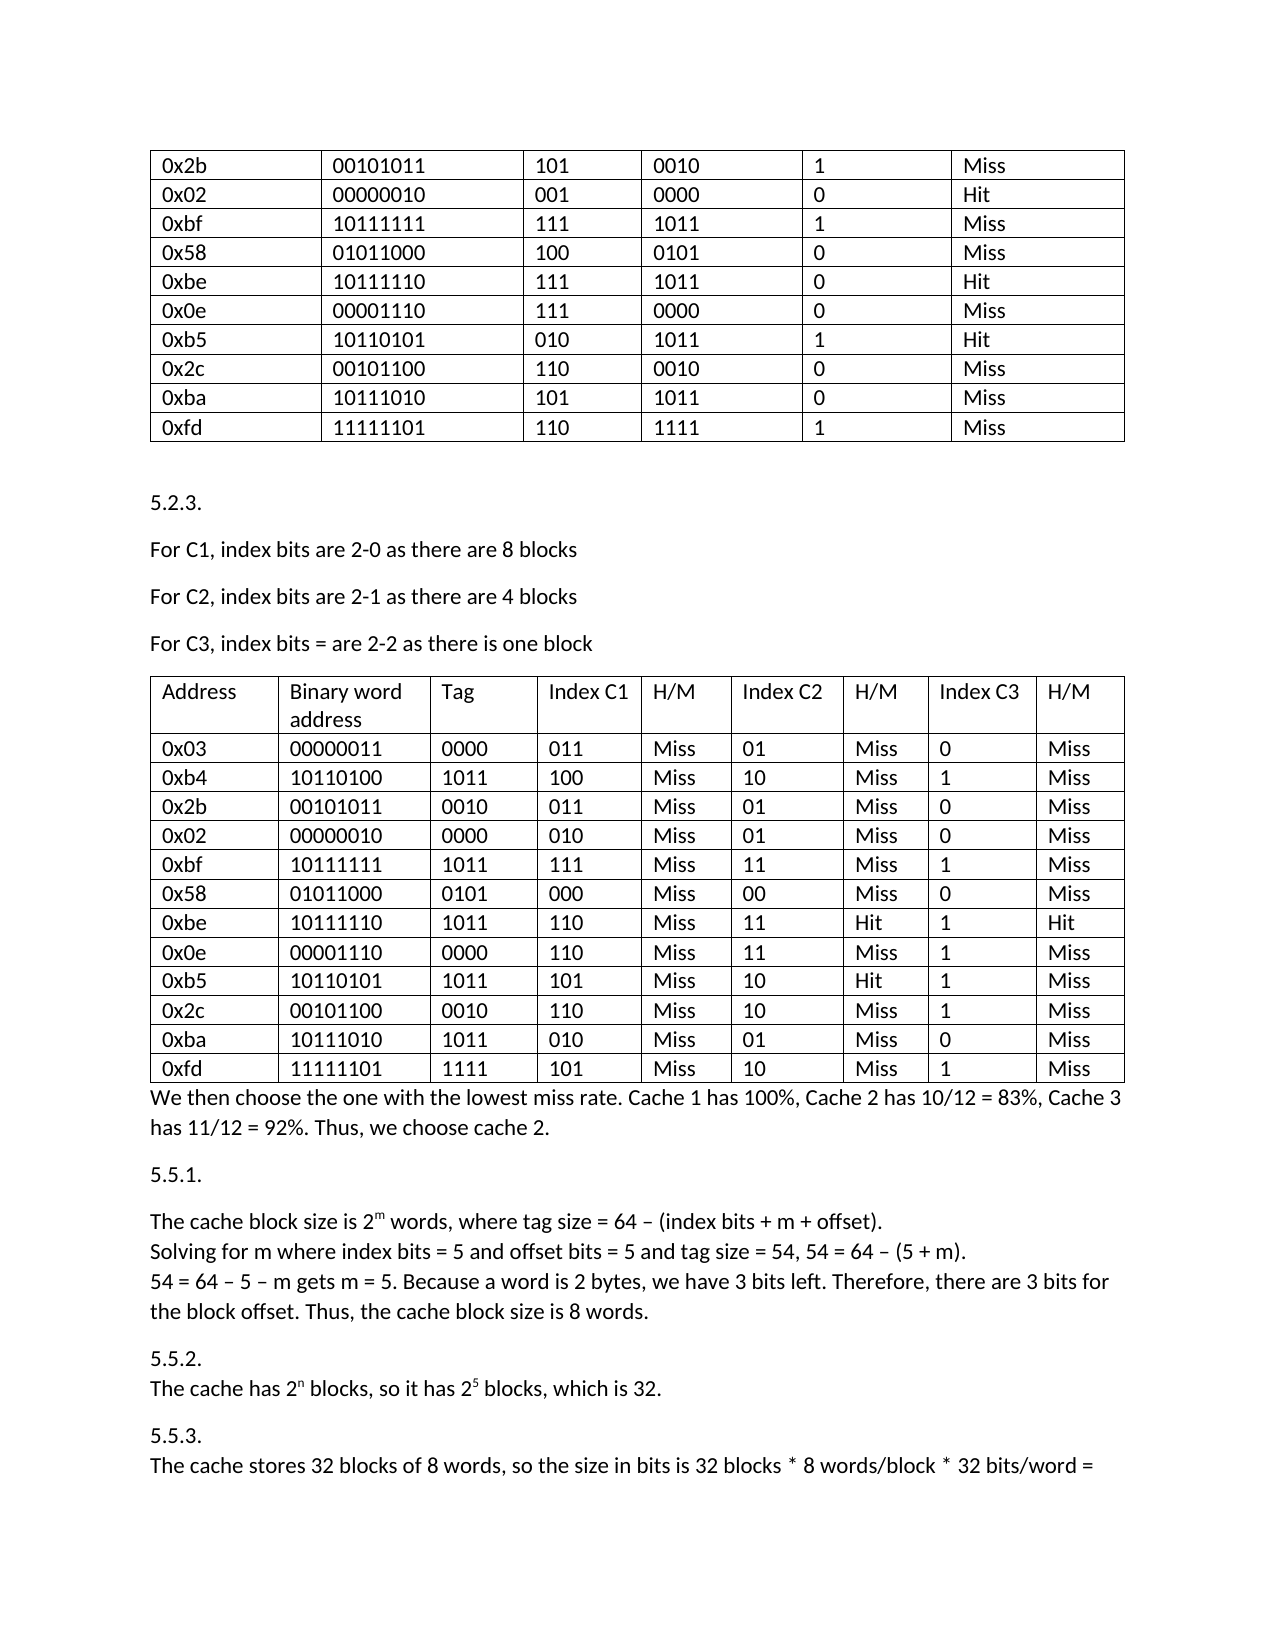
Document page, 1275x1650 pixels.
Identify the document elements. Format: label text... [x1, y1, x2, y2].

table_cell Miss [1037, 734, 1124, 762]
table_cell 0 [929, 1025, 1036, 1053]
table_cell 1 [803, 151, 951, 179]
text For C1, index bits are 2-0 as there are 8 blocks [150, 535, 1125, 563]
table_cell 0xfd [151, 1054, 278, 1082]
table_cell 110 [538, 909, 641, 937]
text The cache block size is 2m words, where tag size = 64 – (index bits + m + offset). Solving for m where index bits = 5 and offset bits = 5 and tag size = 54, 54 = 64 – (5 + m). 54 = 64 – 5 – m gets m = 5. Because a word is 2 bytes, we have 3 bits left. Therefore, there are 3 bits for the block offset. Thus, the cache block size is 8 words. [150, 1207, 1125, 1326]
table_cell 1011 [642, 325, 802, 353]
table_cell Miss [1037, 938, 1124, 966]
table_cell 00000010 [322, 180, 523, 208]
table_header H/M [844, 677, 928, 733]
table_cell 10110101 [322, 325, 523, 353]
table_cell Miss [844, 996, 928, 1024]
table_cell 1 [929, 1054, 1036, 1082]
table_cell 10 [732, 763, 843, 791]
table_cell 110 [524, 413, 641, 441]
table_cell 110 [538, 938, 641, 966]
table_cell Miss [642, 850, 731, 878]
table_cell 1011 [642, 384, 802, 412]
table_cell 01011000 [279, 880, 430, 907]
table_cell 110 [524, 355, 641, 382]
table_cell 0x03 [151, 734, 278, 762]
table_cell 01011000 [322, 238, 523, 266]
table_cell Miss [642, 821, 731, 849]
table_cell 11111101 [279, 1054, 430, 1082]
table_cell Miss [642, 938, 731, 966]
table_cell Miss [642, 792, 731, 820]
table_cell 0 [929, 821, 1036, 849]
table_cell 000 [538, 880, 641, 907]
table_cell Miss [952, 413, 1124, 441]
table_cell 1 [929, 850, 1036, 878]
table_cell 0x2c [151, 355, 321, 382]
table_cell 0 [803, 267, 951, 295]
table_cell 01 [732, 821, 843, 849]
text We then choose the one with the lowest miss rate. Cache 1 has 100%, Cache 2 has 10/12 = 83%, Cache 3 has 11/12 = 92%. Thus, we choose cache 2. [150, 1083, 1125, 1141]
text 5.5.2. The cache has 2n blocks, so it has 25 blocks, which is 32. [150, 1344, 1125, 1403]
table_cell 1 [803, 325, 951, 353]
table_cell 011 [538, 734, 641, 762]
table_cell 010 [524, 325, 641, 353]
table_cell Miss [844, 792, 928, 820]
table_cell 0000 [431, 821, 537, 849]
table_cell 0010 [431, 792, 537, 820]
table_cell 1111 [431, 1054, 537, 1082]
table_cell 0000 [431, 938, 537, 966]
table_cell 0101 [642, 238, 802, 266]
table_cell 111 [524, 209, 641, 237]
table_cell 10111010 [322, 384, 523, 412]
text For C2, index bits are 2-1 as there are 4 blocks [150, 582, 1125, 610]
table_cell 1011 [431, 909, 537, 937]
table_cell Miss [844, 821, 928, 849]
table_header Address [151, 677, 278, 733]
table_cell 1 [929, 763, 1036, 791]
table_cell 11 [732, 850, 843, 878]
table_cell 0xba [151, 1025, 278, 1053]
table_cell 0x02 [151, 180, 321, 208]
table_cell 0x0e [151, 938, 278, 966]
table_cell Miss [642, 967, 731, 995]
table_cell 10111111 [279, 850, 430, 878]
table_cell Miss [952, 296, 1124, 324]
table_cell 0010 [431, 996, 537, 1024]
table_cell 1011 [642, 267, 802, 295]
table_cell Miss [1037, 763, 1124, 791]
table_cell Miss [844, 938, 928, 966]
table_cell 10 [732, 967, 843, 995]
table_cell Hit [952, 325, 1124, 353]
table_cell 1 [929, 967, 1036, 995]
table_cell 0x58 [151, 880, 278, 907]
table_cell 0xba [151, 384, 321, 412]
table_cell 10110101 [279, 967, 430, 995]
table_cell 0x0e [151, 296, 321, 324]
table_cell Miss [844, 734, 928, 762]
table_cell 0x2c [151, 996, 278, 1024]
table_cell 100 [524, 238, 641, 266]
table_cell Hit [952, 267, 1124, 295]
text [150, 1421, 1125, 1480]
table_cell 0000 [642, 180, 802, 208]
table_cell 1 [929, 938, 1036, 966]
table_cell 1011 [431, 850, 537, 878]
table_cell Miss [1037, 850, 1124, 878]
table_cell Hit [844, 909, 928, 937]
table_cell 0101 [431, 880, 537, 907]
text 5.2.3. [150, 488, 1125, 517]
table_cell Miss [1037, 996, 1124, 1024]
table_cell 10111010 [279, 1025, 430, 1053]
table_cell 0x2b [151, 792, 278, 820]
table_cell 1 [803, 209, 951, 237]
table_cell Miss [642, 1025, 731, 1053]
table_cell 101 [524, 151, 641, 179]
table_cell 111 [524, 296, 641, 324]
table_cell 0010 [642, 355, 802, 382]
table_cell 00000011 [279, 734, 430, 762]
table_cell Miss [952, 384, 1124, 412]
table_cell 10111111 [322, 209, 523, 237]
table_cell 11 [732, 909, 843, 937]
table_cell 11 [732, 938, 843, 966]
table_cell Miss [1037, 967, 1124, 995]
table_cell 1011 [431, 1025, 537, 1053]
table_cell 0x58 [151, 238, 321, 266]
table_cell 00001110 [322, 296, 523, 324]
table_header Index C1 [538, 677, 641, 733]
table_cell 0xbf [151, 209, 321, 237]
table_cell 010 [538, 821, 641, 849]
table_cell 0xbf [151, 850, 278, 878]
table_cell 101 [538, 1054, 641, 1082]
table_cell 00000010 [279, 821, 430, 849]
table_cell 001 [524, 180, 641, 208]
table_header Tag [431, 677, 537, 733]
table_cell 01 [732, 734, 843, 762]
table_cell 100 [538, 763, 641, 791]
table_cell Miss [642, 734, 731, 762]
table_cell 010 [538, 1025, 641, 1053]
table_header Index C2 [732, 677, 843, 733]
table_cell 00101011 [279, 792, 430, 820]
table_cell Miss [952, 355, 1124, 382]
table_cell Miss [844, 880, 928, 907]
text For C3, index bits = are 2-2 as there is one block [150, 629, 1125, 657]
table_cell 101 [524, 384, 641, 412]
table_cell 10 [732, 1054, 843, 1082]
table_cell Miss [642, 909, 731, 937]
table_cell 1 [803, 413, 951, 441]
table_cell 0x2b [151, 151, 321, 179]
table_cell Miss [952, 151, 1124, 179]
table_cell Miss [844, 850, 928, 878]
text 5.5.1. [150, 1160, 1125, 1188]
table_cell 00101100 [279, 996, 430, 1024]
table_cell 10111110 [279, 909, 430, 937]
table_cell Miss [844, 763, 928, 791]
table_cell Miss [642, 880, 731, 907]
table_cell Hit [844, 967, 928, 995]
table_cell Hit [952, 180, 1124, 208]
table_cell 0 [929, 792, 1036, 820]
table_cell 0xb4 [151, 763, 278, 791]
table_header H/M [642, 677, 731, 733]
table_cell 101 [538, 967, 641, 995]
table_cell 110 [538, 996, 641, 1024]
table_cell 0 [803, 238, 951, 266]
table_cell 00 [732, 880, 843, 907]
table_cell Miss [1037, 1025, 1124, 1053]
table_cell 0xb5 [151, 967, 278, 995]
table_cell Miss [952, 238, 1124, 266]
table_cell 11111101 [322, 413, 523, 441]
table_cell Miss [1037, 792, 1124, 820]
table_header Index C3 [929, 677, 1036, 733]
table_cell 01 [732, 1025, 843, 1053]
table_header Binary word address [279, 677, 430, 733]
table_cell 0 [929, 880, 1036, 907]
table_cell 0 [803, 384, 951, 412]
table_cell Miss [952, 209, 1124, 237]
table_cell 0xbe [151, 267, 321, 295]
table_cell 1011 [431, 967, 537, 995]
table_cell 0xfd [151, 413, 321, 441]
table_cell Hit [1037, 909, 1124, 937]
table_cell 1 [929, 909, 1036, 937]
table_cell Miss [1037, 1054, 1124, 1082]
table_cell 10111110 [322, 267, 523, 295]
table_cell 111 [538, 850, 641, 878]
table_cell 1011 [431, 763, 537, 791]
table_cell 0000 [431, 734, 537, 762]
table_cell Miss [844, 1025, 928, 1053]
table_cell 00101100 [322, 355, 523, 382]
table_cell 1011 [642, 209, 802, 237]
table_cell 00001110 [279, 938, 430, 966]
table_cell Miss [844, 1054, 928, 1082]
table_cell 0xbe [151, 909, 278, 937]
table_cell Miss [642, 763, 731, 791]
table_cell 1 [929, 996, 1036, 1024]
table_cell 01 [732, 792, 843, 820]
table_cell Miss [1037, 821, 1124, 849]
table_cell 0 [803, 296, 951, 324]
table_cell 011 [538, 792, 641, 820]
table_cell 111 [524, 267, 641, 295]
table_cell 0 [803, 355, 951, 382]
table_cell 0010 [642, 151, 802, 179]
table_cell Miss [1037, 880, 1124, 907]
table_cell 0 [803, 180, 951, 208]
table_cell 0x02 [151, 821, 278, 849]
table_cell Miss [642, 1054, 731, 1082]
table_cell Miss [642, 996, 731, 1024]
table_header H/M [1037, 677, 1124, 733]
table_cell 10110100 [279, 763, 430, 791]
table_cell 1111 [642, 413, 802, 441]
table_cell 0000 [642, 296, 802, 324]
table_cell 00101011 [322, 151, 523, 179]
table_cell 0 [929, 734, 1036, 762]
table_cell 10 [732, 996, 843, 1024]
table_cell 0xb5 [151, 325, 321, 353]
